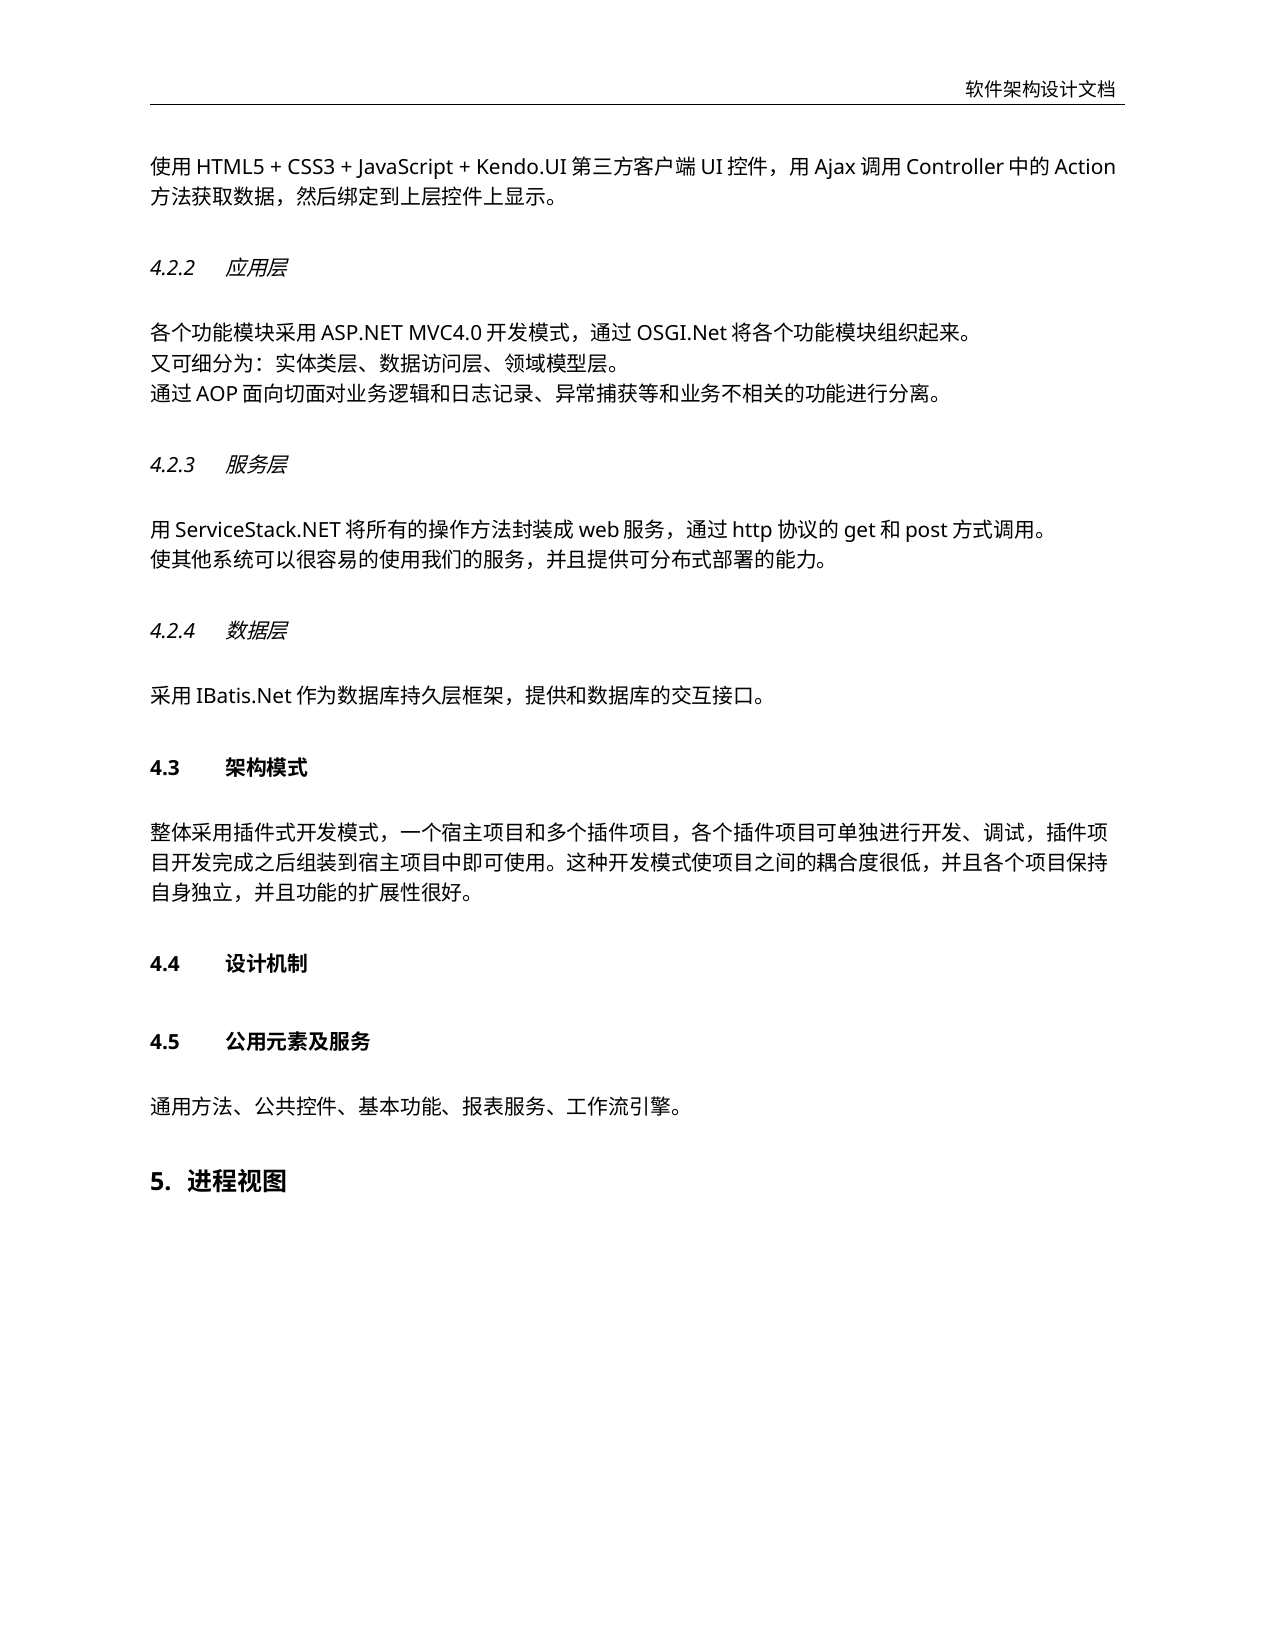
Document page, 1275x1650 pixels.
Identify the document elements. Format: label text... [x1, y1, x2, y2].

subtitle 进程视图 [150, 1161, 1125, 1197]
text 通用方法、公共控件、基本功能、报表服务、工作流引擎。 [150, 1090, 1125, 1120]
text 各个功能模块采用ASP.NET MVC4.0开发模式，通过OSGI.Net将各个功能模块组织起来。 [150, 316, 1125, 347]
subtitle 架构模式 [150, 751, 1125, 781]
text 使用HTML5 + CSS3 + JavaScript + Kendo.UI第三方客户端UI控件，用Ajax调用Controller中的Action方法获取数据，然后绑定到上层控件上显示。 [150, 150, 1125, 211]
text 使其他系统可以很容易的使用我们的服务，并且提供可分布式部署的能力。 [150, 543, 1125, 574]
subtitle 公用元素及服务 [150, 1025, 1125, 1055]
subtitle 服务层 [150, 448, 1125, 478]
text 采用IBatis.Net作为数据库持久层框架，提供和数据库的交互接口。 [150, 680, 1125, 710]
subtitle 设计机制 [150, 947, 1125, 978]
text 整体采用插件式开发模式，一个宿主项目和多个插件项目，各个插件项目可单独进行开发、调试，插件项目开发完成之后组装到宿主项目中即可使用。这种开发模式使项目之间的耦合度很低，并且各个项目保持自身独立，并且功能的扩展性很好。 [150, 816, 1125, 907]
subtitle 数据层 [150, 615, 1125, 645]
text 通过AOP面向切面对业务逻辑和日志记录、异常捕获等和业务不相关的功能进行分离。 [150, 377, 1125, 407]
text 用ServiceStack.NET将所有的操作方法封装成web服务，通过http协议的get和post方式调用。 [150, 513, 1125, 543]
subtitle 应用层 [150, 251, 1125, 282]
text 又可细分为：实体类层、数据访问层、领域模型层。 [150, 347, 1125, 377]
